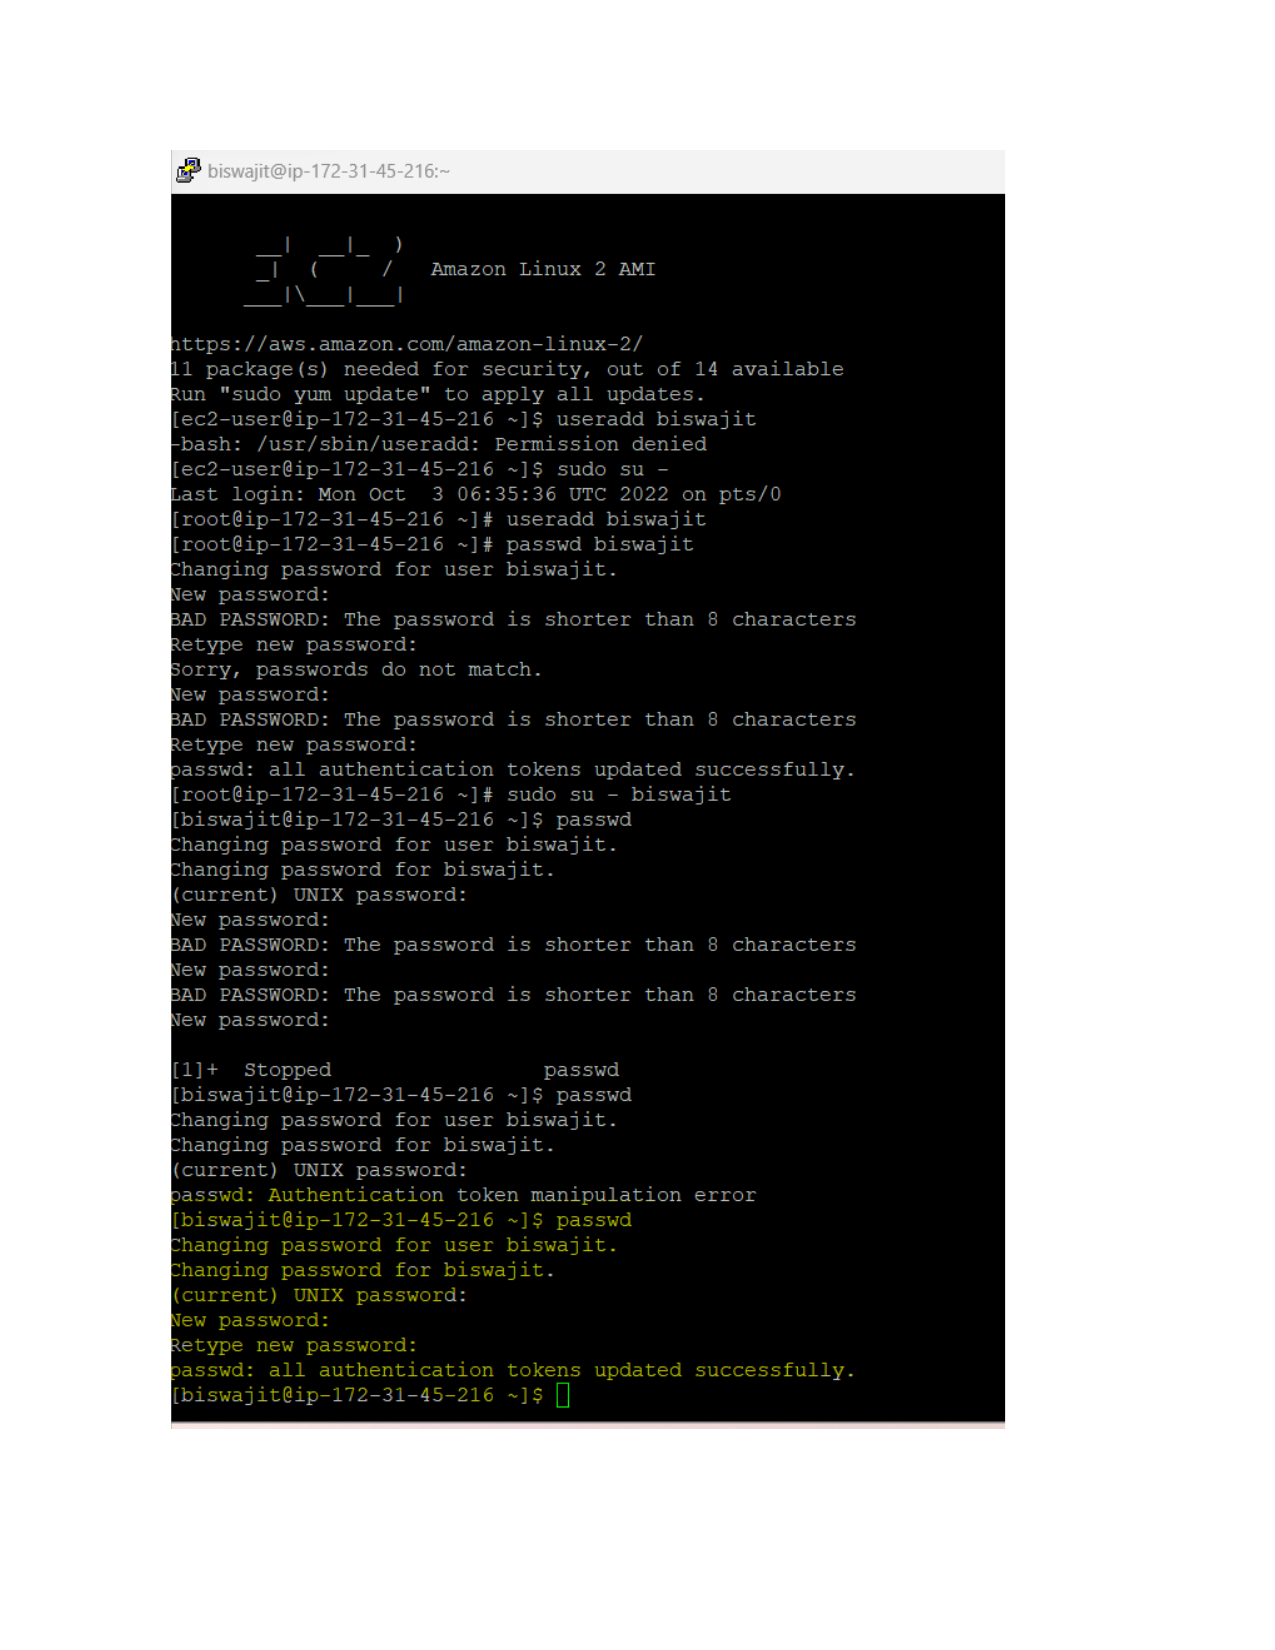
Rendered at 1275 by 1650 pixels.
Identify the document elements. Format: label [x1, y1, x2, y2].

picture [150, 150, 1005, 1429]
